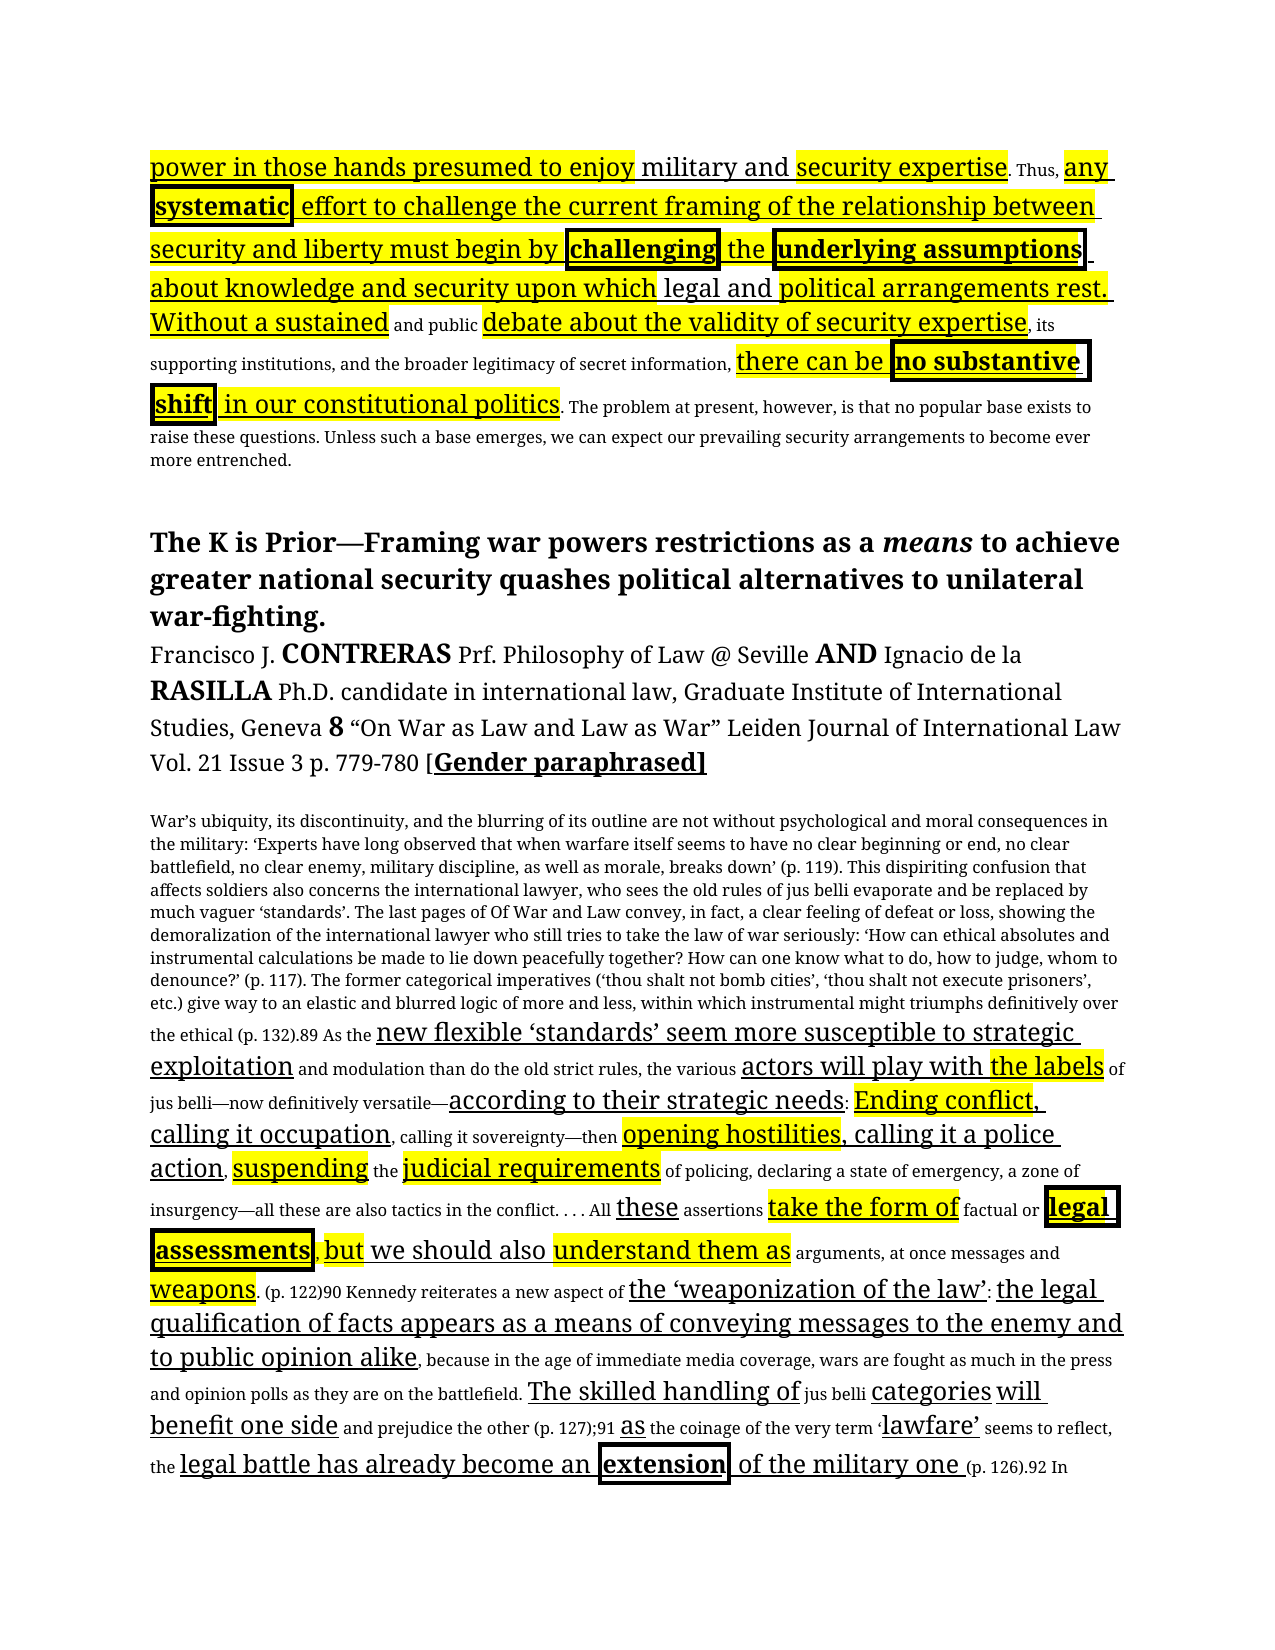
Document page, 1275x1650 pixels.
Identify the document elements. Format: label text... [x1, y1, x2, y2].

subtitle The K is Prior—Framing war powers restrictions as a means to achieve greater national security quashes political alternatives to unilateral war-fighting. [150, 523, 1125, 634]
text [150, 810, 1125, 1485]
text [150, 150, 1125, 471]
text Francisco J. CONTRERAS Prf. Philosophy of Law @ Seville AND Ignacio de la RASILLA Ph.D. candidate in international law, Graduate Institute of International Studies, Geneva 8 “On War as Law and Law as War” Leiden Journal of International Law Vol. 21 Issue 3 p. 779-780 [Gender paraphrased] [150, 634, 1125, 779]
